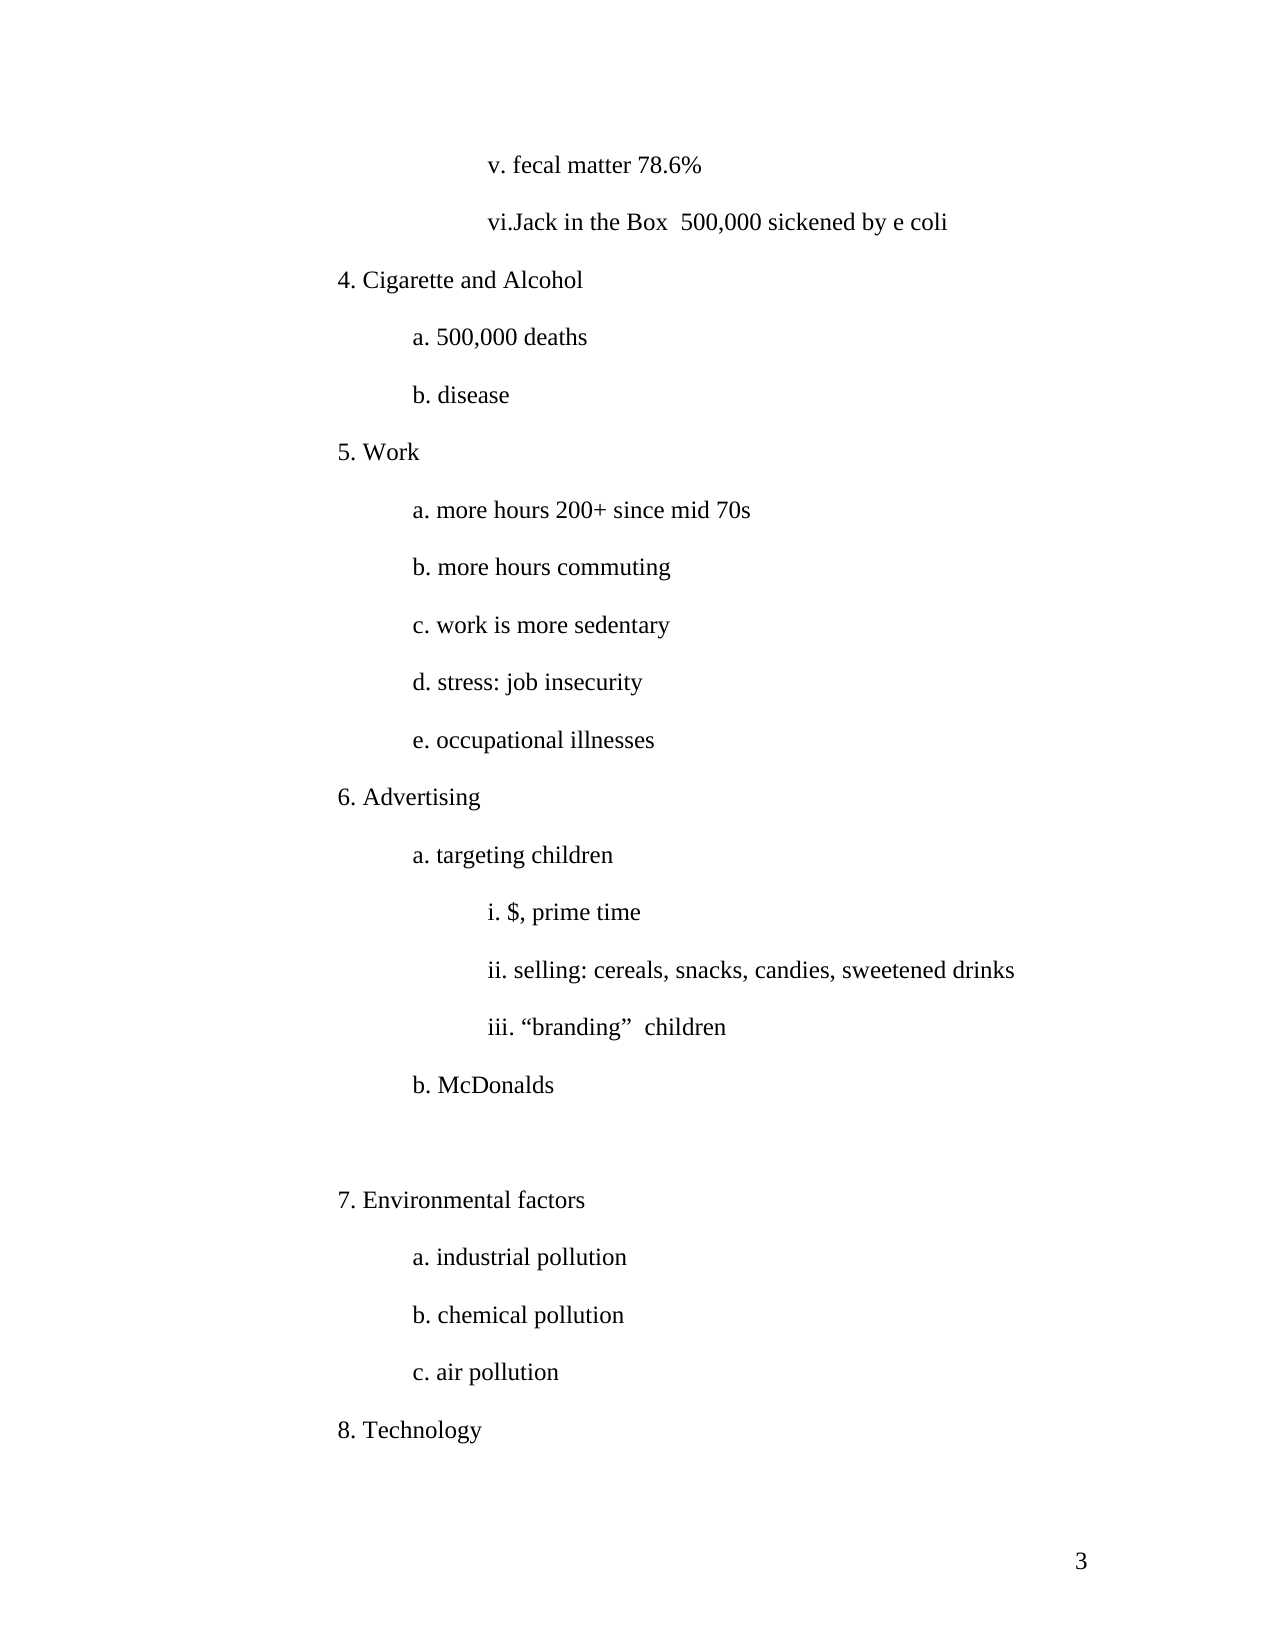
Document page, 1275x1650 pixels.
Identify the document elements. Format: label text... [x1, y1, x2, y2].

text 8. Technology [187, 1415, 1162, 1444]
text c. work is more sedentary [187, 610, 1162, 639]
text b. disease [187, 380, 1162, 409]
text b. more hours commuting [187, 552, 1162, 581]
text v. fecal matter 78.6% [187, 150, 1162, 179]
text b. McDonalds [187, 1070, 1162, 1099]
text i. $, prime time [187, 897, 1162, 926]
text a. more hours 200+ since mid 70s [187, 495, 1162, 524]
text 6. Advertising [187, 782, 1162, 811]
text iii. “branding” children [187, 1012, 1162, 1041]
text e. occupational illnesses [187, 725, 1162, 754]
text 4. Cigarette and Alcohol [187, 265, 1087, 294]
text d. stress: job insecurity [187, 667, 1162, 696]
text c. air pollution [187, 1357, 1162, 1386]
text a. industrial pollution [187, 1242, 1162, 1271]
text vi.Jack in the sickened by e coli [187, 207, 1162, 236]
text ii. selling: cereals, snacks, candies, sweetened drinks [187, 955, 1162, 984]
text 7. Environmental factors [187, 1185, 1087, 1214]
text b. chemical pollution [187, 1300, 1162, 1329]
text a. targeting children [187, 840, 1162, 869]
text 5. Work [187, 437, 1087, 466]
text a. 500,000 deaths [187, 322, 1162, 351]
